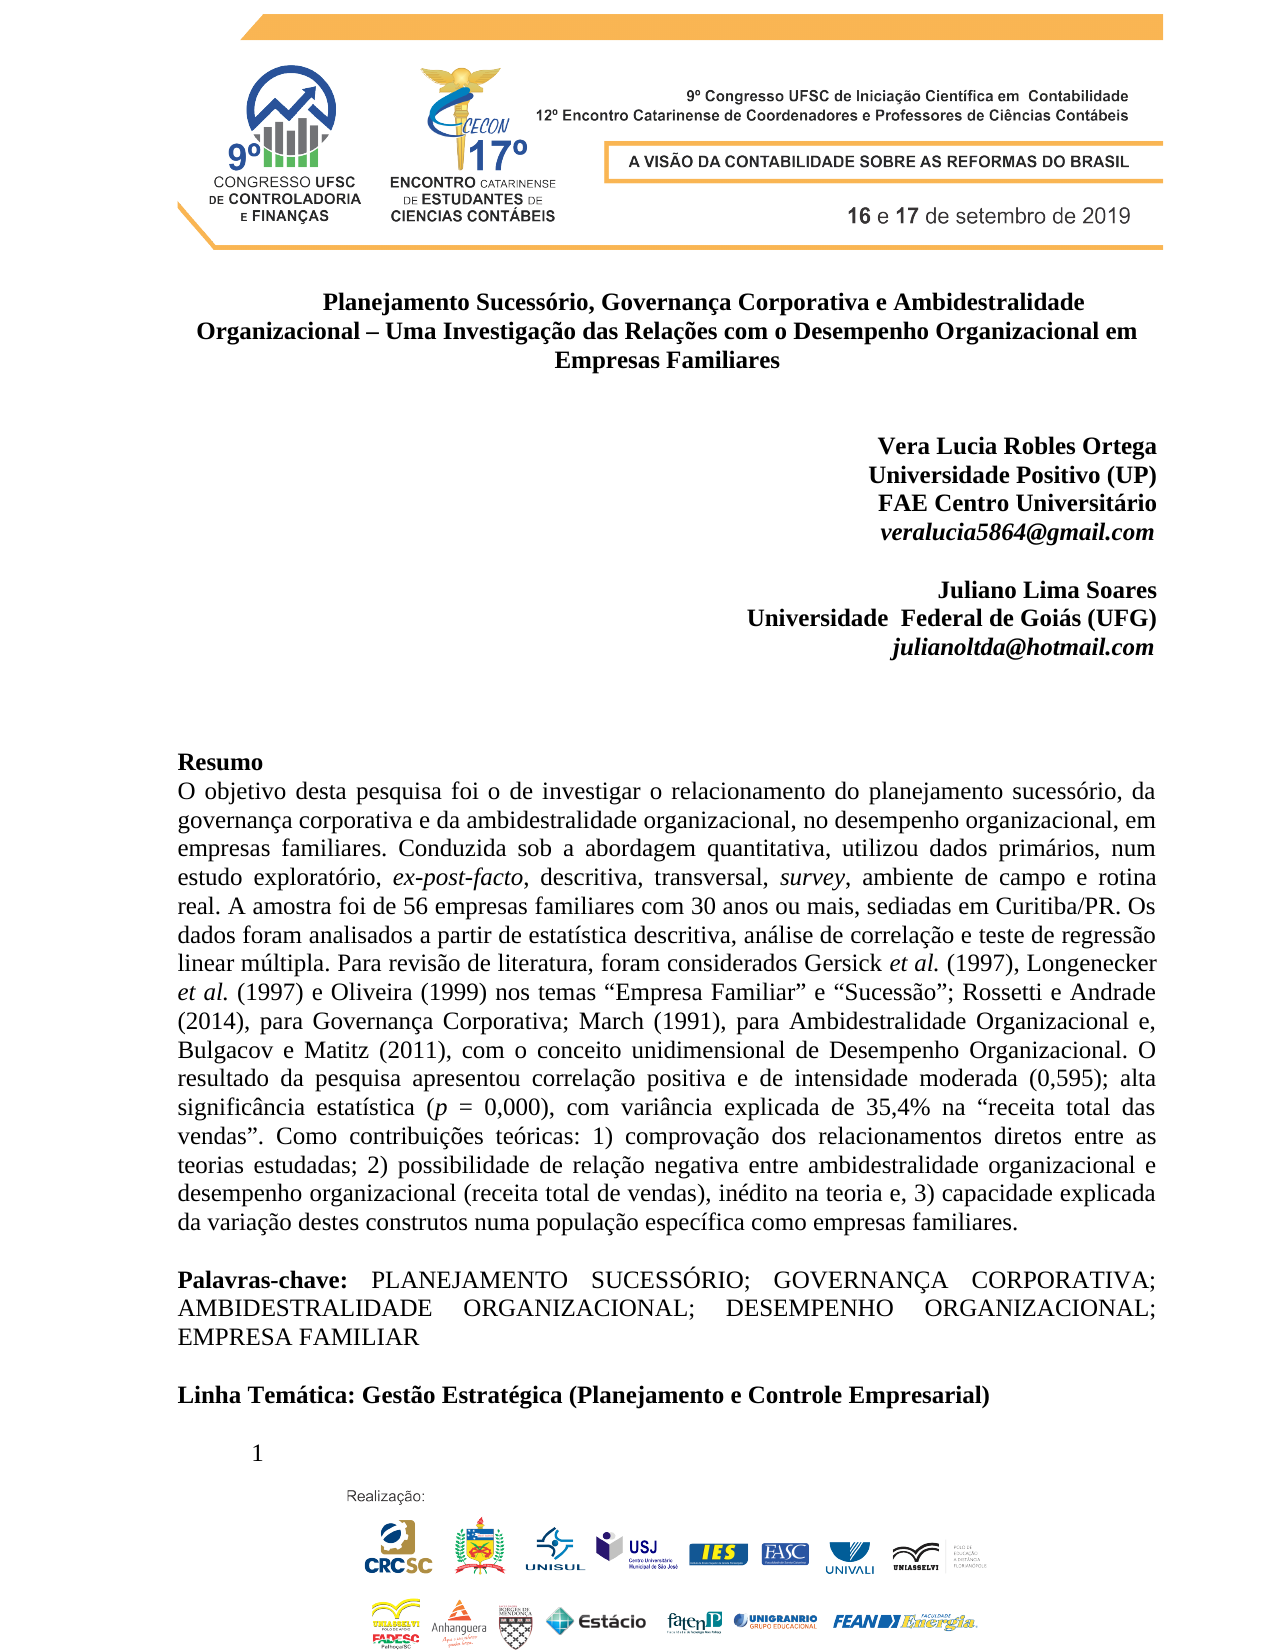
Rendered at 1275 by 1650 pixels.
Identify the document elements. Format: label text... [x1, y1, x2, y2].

picture [347, 1490, 987, 1650]
picture [177, 14, 1164, 259]
text Universidade Positivo (UP) [177, 460, 1157, 488]
text veralucia5864@gmail.com [177, 517, 1157, 546]
text Juliano Lima Soares [177, 575, 1157, 603]
text Vera Lucia Robles Ortega [177, 431, 1157, 460]
text Universidade Federal de Goiás (UFG) [177, 603, 1157, 632]
text Palavras-chave: PLANEJAMENTO SUCESSÓRIO; GOVERNANÇA CORPORATIVA; AMBIDESTRALIDADE ORGANIZACIONAL; DESEMPENHO ORGANIZACIONAL; EMPRESA FAMILIAR [177, 1265, 1157, 1351]
text Planejamento Sucessório, Governança Corporativa e Ambidestralidade Organizacional – Uma Investigação das Relações com o Desempenho Organizacional em Empresas Familiares [177, 287, 1157, 373]
text O objetivo desta pesquisa foi o de investigar o relacionamento do planejamento sucessório, da governança corporativa e da ambidestralidade organizacional, no desempenho organizacional, em empresas familiares. Conduzida sob a abordagem quantitativa, utilizou dados primários, num estudo exploratório, ex-post-facto, descritiva, transversal, survey, ambiente de campo e rotina real. A amostra foi de 56 empresas familiares com 30 anos ou mais, sediadas em Curitiba/PR. Os dados foram analisados a partir de estatística descritiva, análise de correlação e teste de regressão linear múltipla. Para revisão de literatura, foram considerados Gersick et al. (1997), Longenecker et al. (1997) e Oliveira (1999) nos temas “Empresa Familiar” e “Sucessão”; Rossetti e Andrade (2014), para Governança Corporativa; March (1991), para Ambidestralidade Organizacional e, Bulgacov e Matitz (2011), com o conceito unidimensional de Desempenho Organizacional. O resultado da pesquisa apresentou correlação positiva e de intensidade moderada (0,595); alta significância estatística (p = 0,000), com variância explicada de 35,4% na “receita total das vendas”. Como contribuições teóricas: 1) comprovação dos relacionamentos diretos entre as teorias estudadas; 2) possibilidade de relação negativa entre ambidestralidade organizacional e desempenho organizacional (receita total de vendas), inédito na teoria e, 3) capacidade explicada da variação destes construtos numa população específica como empresas familiares. [177, 776, 1157, 1236]
text Linha Temática: Gestão Estratégica (Planejamento e Controle Empresarial) [177, 1380, 1157, 1408]
text FAE Centro Universitário [177, 488, 1157, 517]
text julianoltda@hotmail.com [177, 632, 1157, 661]
text Resumo [177, 747, 1157, 776]
